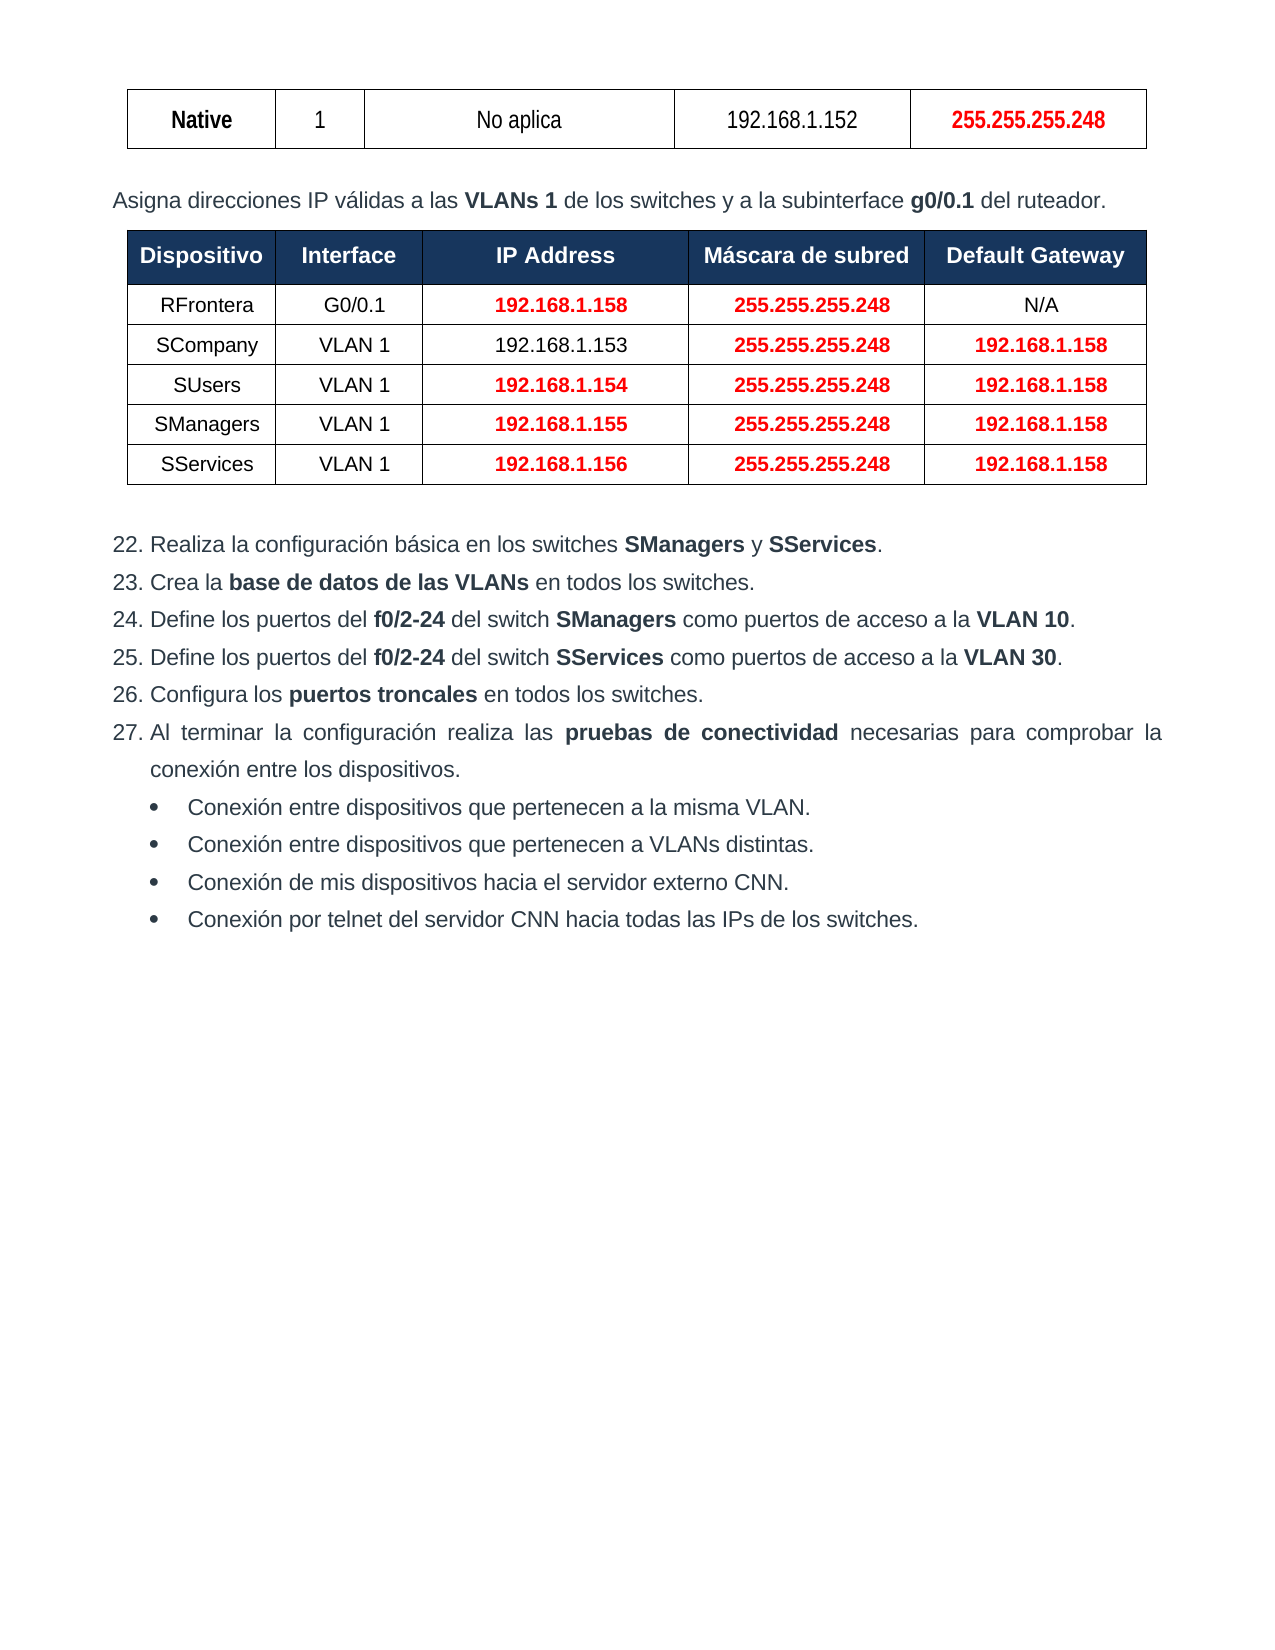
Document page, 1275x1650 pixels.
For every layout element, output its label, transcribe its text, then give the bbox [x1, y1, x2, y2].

table_cell RFrontera [128, 285, 275, 324]
table_cell 192.168.1.155 [423, 405, 688, 444]
table_cell VLAN 1 [276, 365, 422, 404]
table_cell Native [128, 90, 275, 148]
list Conexión entre dispositivos que pertenecen a VLANs distintas. [150, 823, 1162, 860]
table_cell VLAN 1 [276, 405, 422, 444]
table_cell 192.168.1.152 [675, 90, 910, 148]
table_cell 255.255.255.248 [689, 325, 924, 364]
table_cell 192.168.1.158 [925, 445, 1146, 484]
table_header Interface [276, 231, 422, 284]
table_cell SCompany [128, 325, 275, 364]
table_cell 192.168.1.158 [925, 405, 1146, 444]
table_cell 1 [276, 90, 364, 148]
table_cell 192.168.1.158 [925, 325, 1146, 364]
table_cell N/A [925, 285, 1146, 324]
table_cell 192.168.1.156 [423, 445, 688, 484]
table_header Máscara de subred [689, 231, 924, 284]
table_header IP Address [423, 231, 688, 284]
table_cell VLAN 1 [276, 445, 422, 484]
list Define los puertos del f0/2-24 del switch SServices como puertos de acceso a la VLAN 30. [112, 635, 1162, 673]
table_header Default Gateway [925, 231, 1146, 284]
table_cell VLAN 1 [276, 325, 422, 364]
table_cell 255.255.255.248 [911, 90, 1146, 148]
table_cell 192.168.1.154 [423, 365, 688, 404]
subtitle Asigna direcciones IP válidas a las VLANs 1 de los switches y a la subinterface g0/0.1 del ruteador. [112, 178, 1151, 216]
list Configura los puertos troncales en todos los switches. [112, 673, 1162, 710]
list Realiza la configuración básica en los switches SManagers y SServices. [112, 523, 1162, 560]
table_cell 192.168.1.153 [423, 325, 688, 364]
list Conexión por telnet del servidor CNN hacia todas las IPs de los switches. [150, 898, 1162, 935]
table_cell 255.255.255.248 [689, 285, 924, 324]
list Conexión de mis dispositivos hacia el servidor externo CNN. [150, 860, 1162, 898]
table_cell G0/0.1 [276, 285, 422, 324]
table_cell 192.168.1.158 [423, 285, 688, 324]
list Crea la base de datos de las VLANs en todos los switches. [112, 560, 1162, 598]
list Define los puertos del f0/2-24 del switch SManagers como puertos de acceso a la VLAN 10. [112, 598, 1162, 635]
list Conexión entre dispositivos que pertenecen a la misma VLAN. [150, 785, 1162, 823]
table_header Dispositivo [128, 231, 275, 284]
table_cell 255.255.255.248 [689, 405, 924, 444]
table_cell SUsers [128, 365, 275, 404]
table_cell SManagers [128, 405, 275, 444]
table_cell No aplica [365, 90, 674, 148]
table_cell 255.255.255.248 [689, 365, 924, 404]
list Al terminar la configuración realiza las pruebas de conectividad necesarias para comprobar la conexión entre los dispositivos. [112, 710, 1162, 785]
table_cell SServices [128, 445, 275, 484]
table_cell 192.168.1.158 [925, 365, 1146, 404]
table_cell 255.255.255.248 [689, 445, 924, 484]
